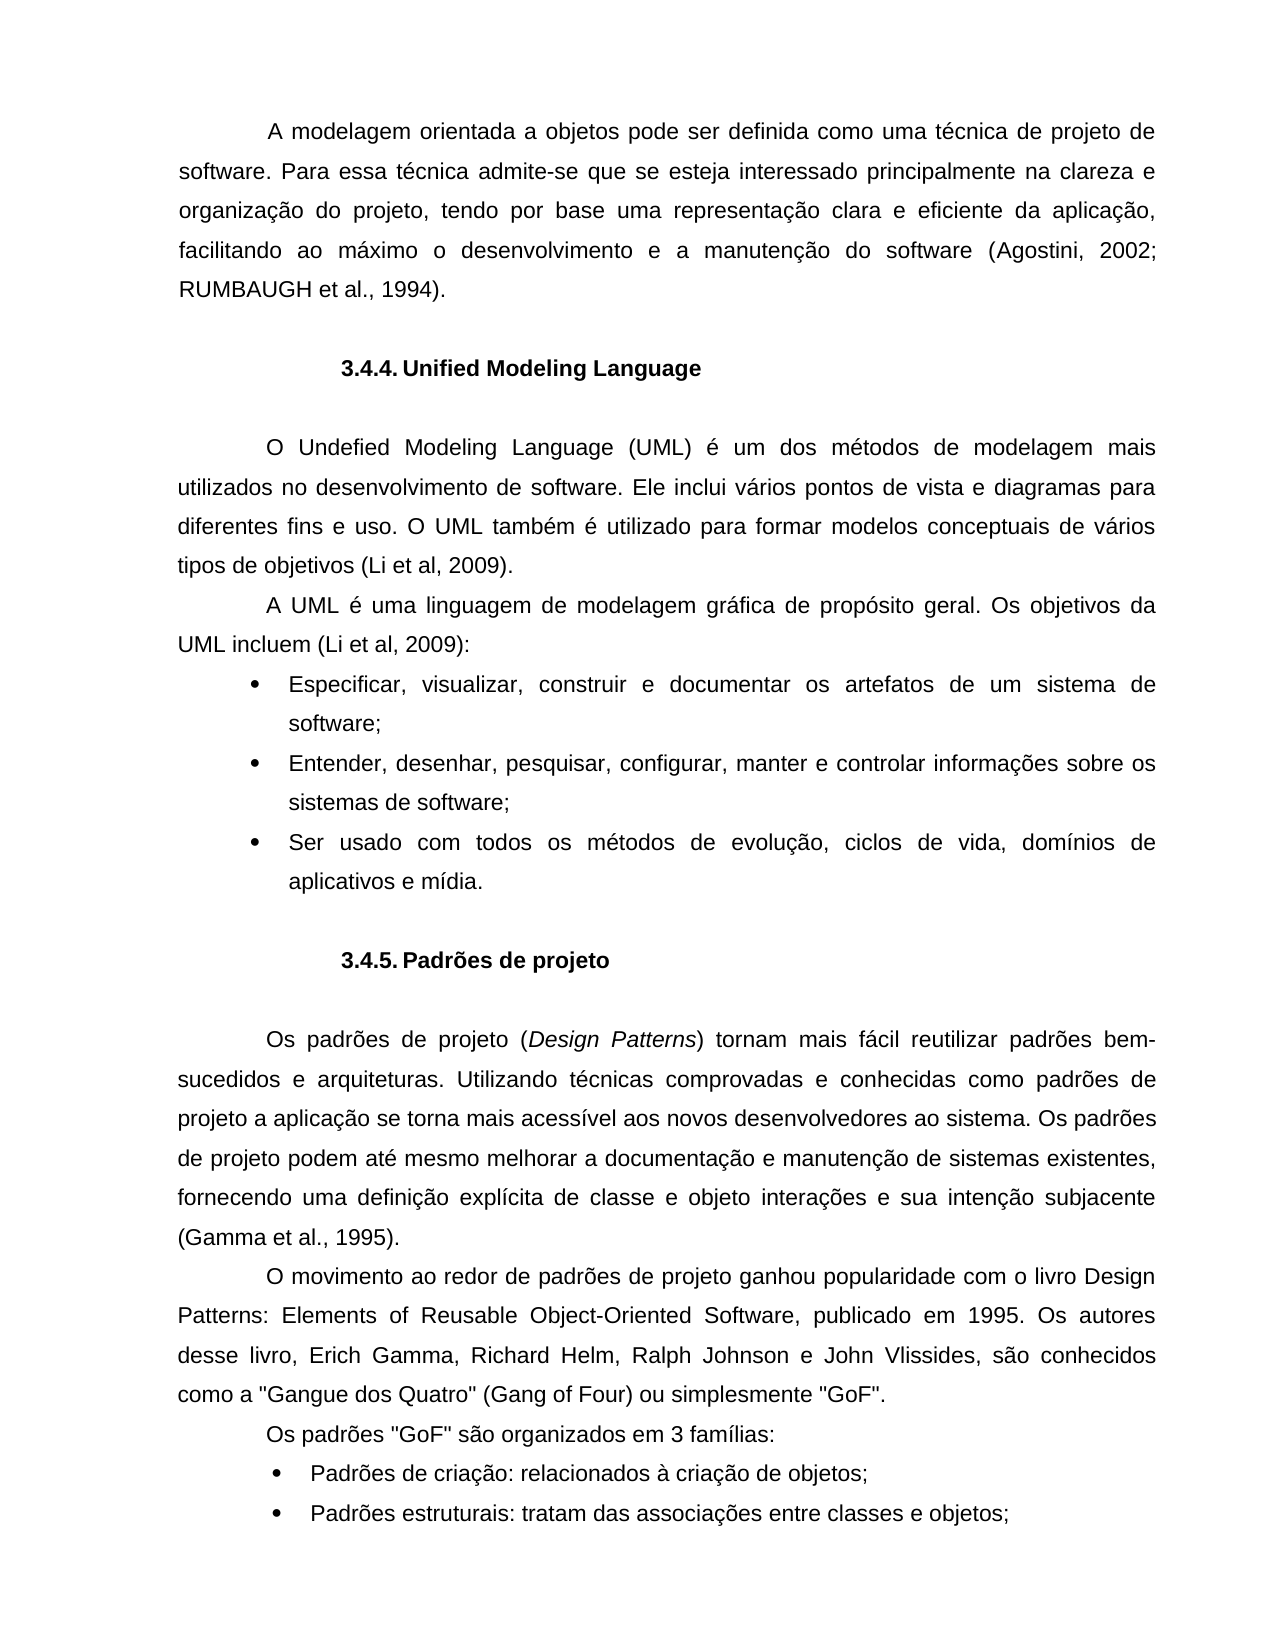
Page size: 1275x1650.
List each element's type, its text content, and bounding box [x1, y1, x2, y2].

subtitle Unified Modeling Language [252, 355, 1157, 381]
text A modelagem orientada a objetos pode ser definida como uma técnica de projeto de software. Para essa técnica admite-se que se esteja interessado principalmente na clareza e organização do projeto, tendo por base uma representação clara e eficiente da aplicação, facilitando ao máximo o desenvolvimento e a manutenção do software (Agostini, 2002; RUMBAUGH et al., 1994). [179, 118, 1157, 302]
text Os padrões de projeto (Design Patterns) tornam mais fácil reutilizar padrões bem-sucedidos e arquiteturas. Utilizando técnicas comprovadas e conhecidas como padrões de projeto a aplicação se torna mais acessível aos novos desenvolvedores ao sistema. Os padrões de projeto podem até mesmo melhorar a documentação e manutenção de sistemas existentes, fornecendo uma definição explícita de classe e objeto interações e sua intenção subjacente (Gamma et al., 1995). [177, 1026, 1157, 1250]
subtitle Padrões de projeto [252, 947, 1157, 973]
text Os padrões "GoF" são organizados em 3 famílias: [177, 1421, 1157, 1447]
text A UML é uma linguagem de modelagem gráfica de propósito geral. Os objetivos da UML incluem (Li et al, 2009): [177, 592, 1157, 658]
text O movimento ao redor de padrões de projeto ganhou popularidade com o livro Design Patterns: Elements of Reusable Object-Oriented Software, publicado em 1995. Os autores desse livro, Erich Gamma, Richard Helm, Ralph Johnson e John Vlissides, são conhecidos como a "Gangue dos Quatro" (Gang of Four) ou simplesmente "GoF". [177, 1263, 1157, 1408]
text O Undefied Modeling Language (UML) é um dos métodos de modelagem mais utilizados no desenvolvimento de software. Ele inclui vários pontos de vista e diagramas para diferentes fins e uso. O UML também é utilizado para formar modelos conceptuais de vários tipos de objetivos (Li et al, 2009). [177, 434, 1157, 579]
list Ser usado com todos os métodos de evolução, ciclos de vida, domínios de aplicativos e mídia. [251, 829, 1157, 894]
list Padrões de criação: relacionados à criação de objetos; [273, 1460, 1157, 1487]
list Especificar, visualizar, construir e documentar os artefatos de um sistema de software; [251, 671, 1157, 737]
list Entender, desenhar, pesquisar, configurar, manter e controlar informações sobre os sistemas de software; [251, 750, 1157, 816]
list Padrões estruturais: tratam das associações entre classes e objetos; [273, 1500, 1157, 1526]
